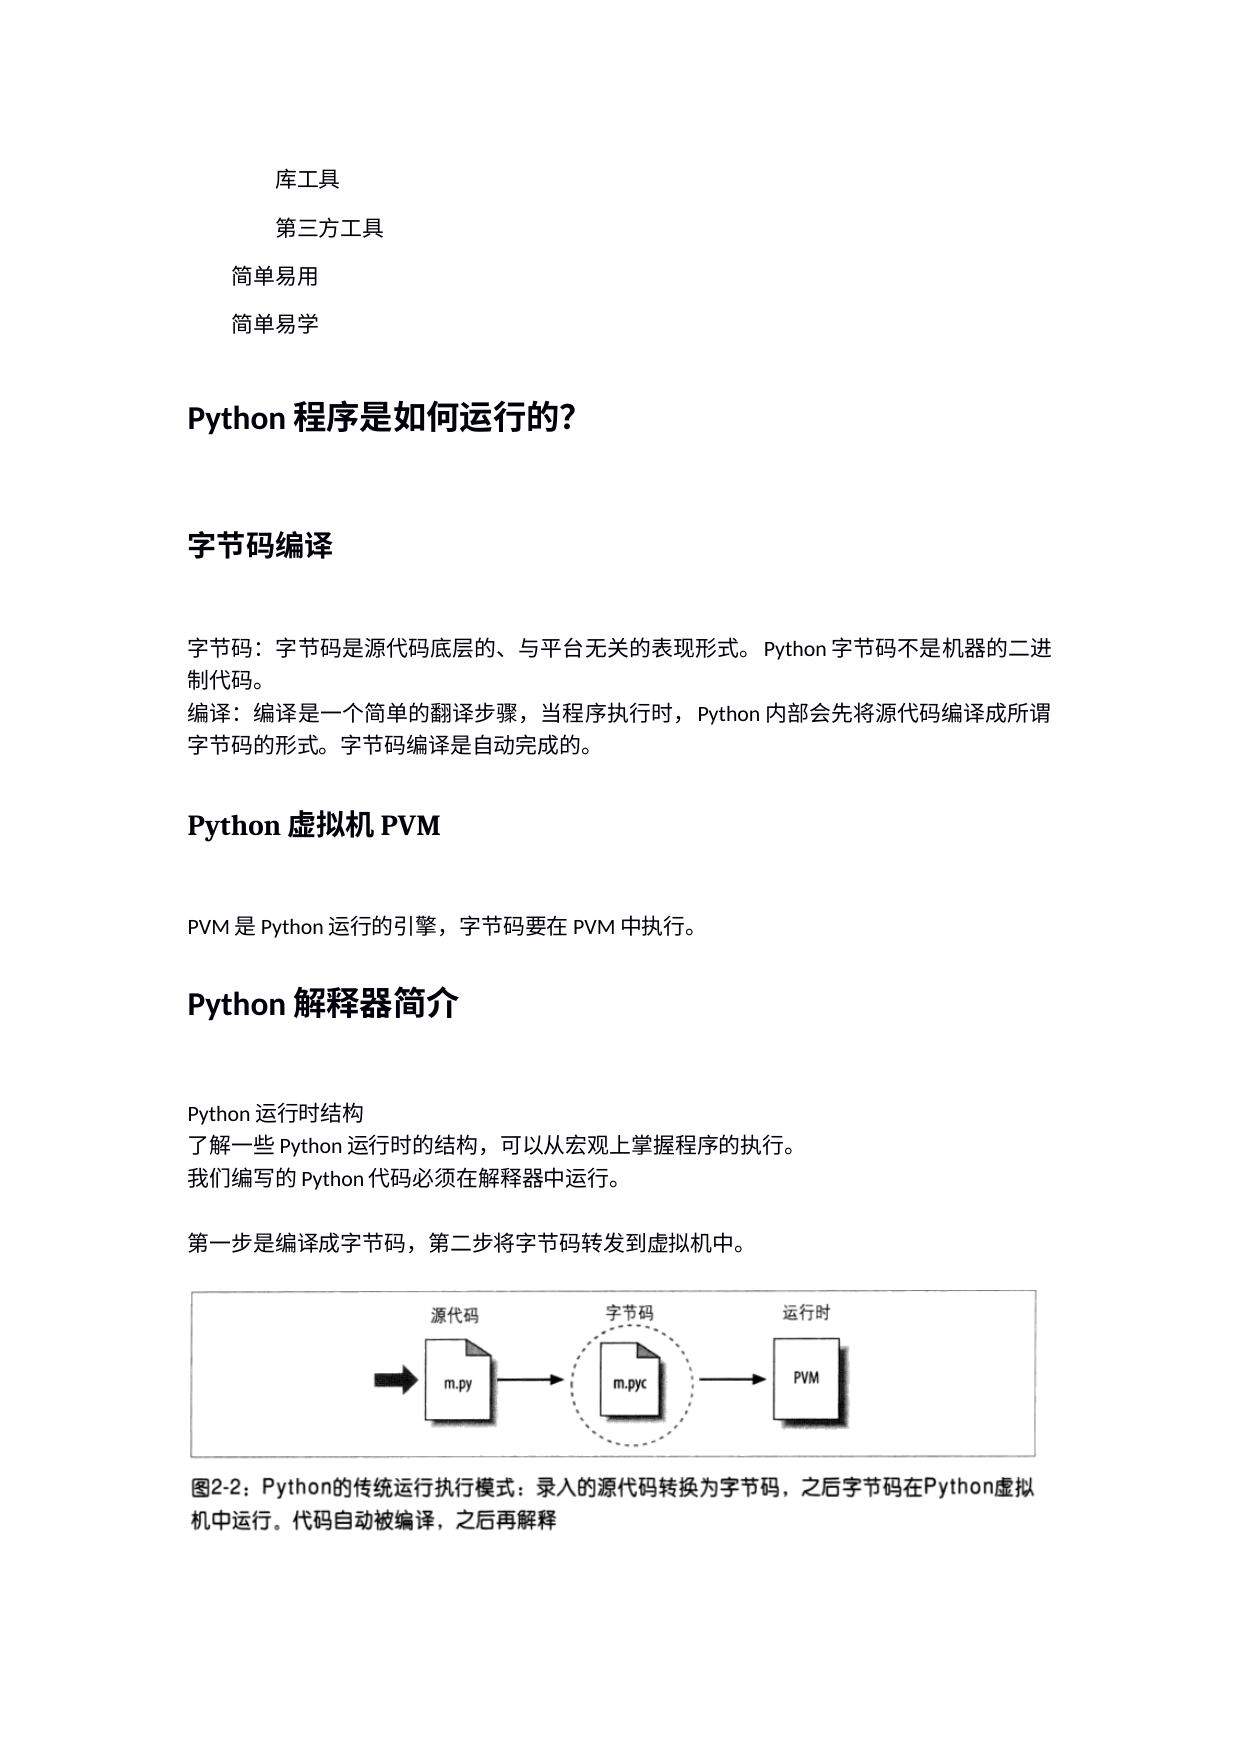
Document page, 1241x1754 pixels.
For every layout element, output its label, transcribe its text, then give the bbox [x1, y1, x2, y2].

subtitle Python虚拟机PVM [187, 790, 1053, 855]
text 库工具 [187, 162, 1053, 194]
text 简单易用 [187, 259, 1053, 291]
text 字节码：字节码是源代码底层的、与平台无关的表现形式。Python字节码不是机器的二进制代码。 [187, 631, 1053, 696]
text 简单易学 [187, 307, 1053, 339]
text 第三方工具 [187, 210, 1053, 243]
text PVM是Python运行的引擎，字节码要在PVM中执行。 [187, 908, 1053, 941]
text 了解一些Python运行时的结构，可以从宏观上掌握程序的执行。 [187, 1128, 1053, 1160]
text Python运行时结构 [187, 1095, 1053, 1128]
text 第一步是编译成字节码，第二步将字节码转发到虚拟机中。 [187, 1225, 1053, 1258]
subtitle Python解释器简介 [187, 968, 1053, 1033]
text 编译：编译是一个简单的翻译步骤，当程序执行时，Python内部会先将源代码编译成所谓字节码的形式。字节码编译是自动完成的。 [187, 696, 1053, 761]
subtitle Python程序是如何运行的？ [187, 382, 1053, 447]
subtitle 字节码编译 [187, 512, 1053, 577]
text 我们编写的Python代码必须在解释器中运行。 [187, 1160, 1053, 1193]
picture [187, 1290, 1053, 1535]
